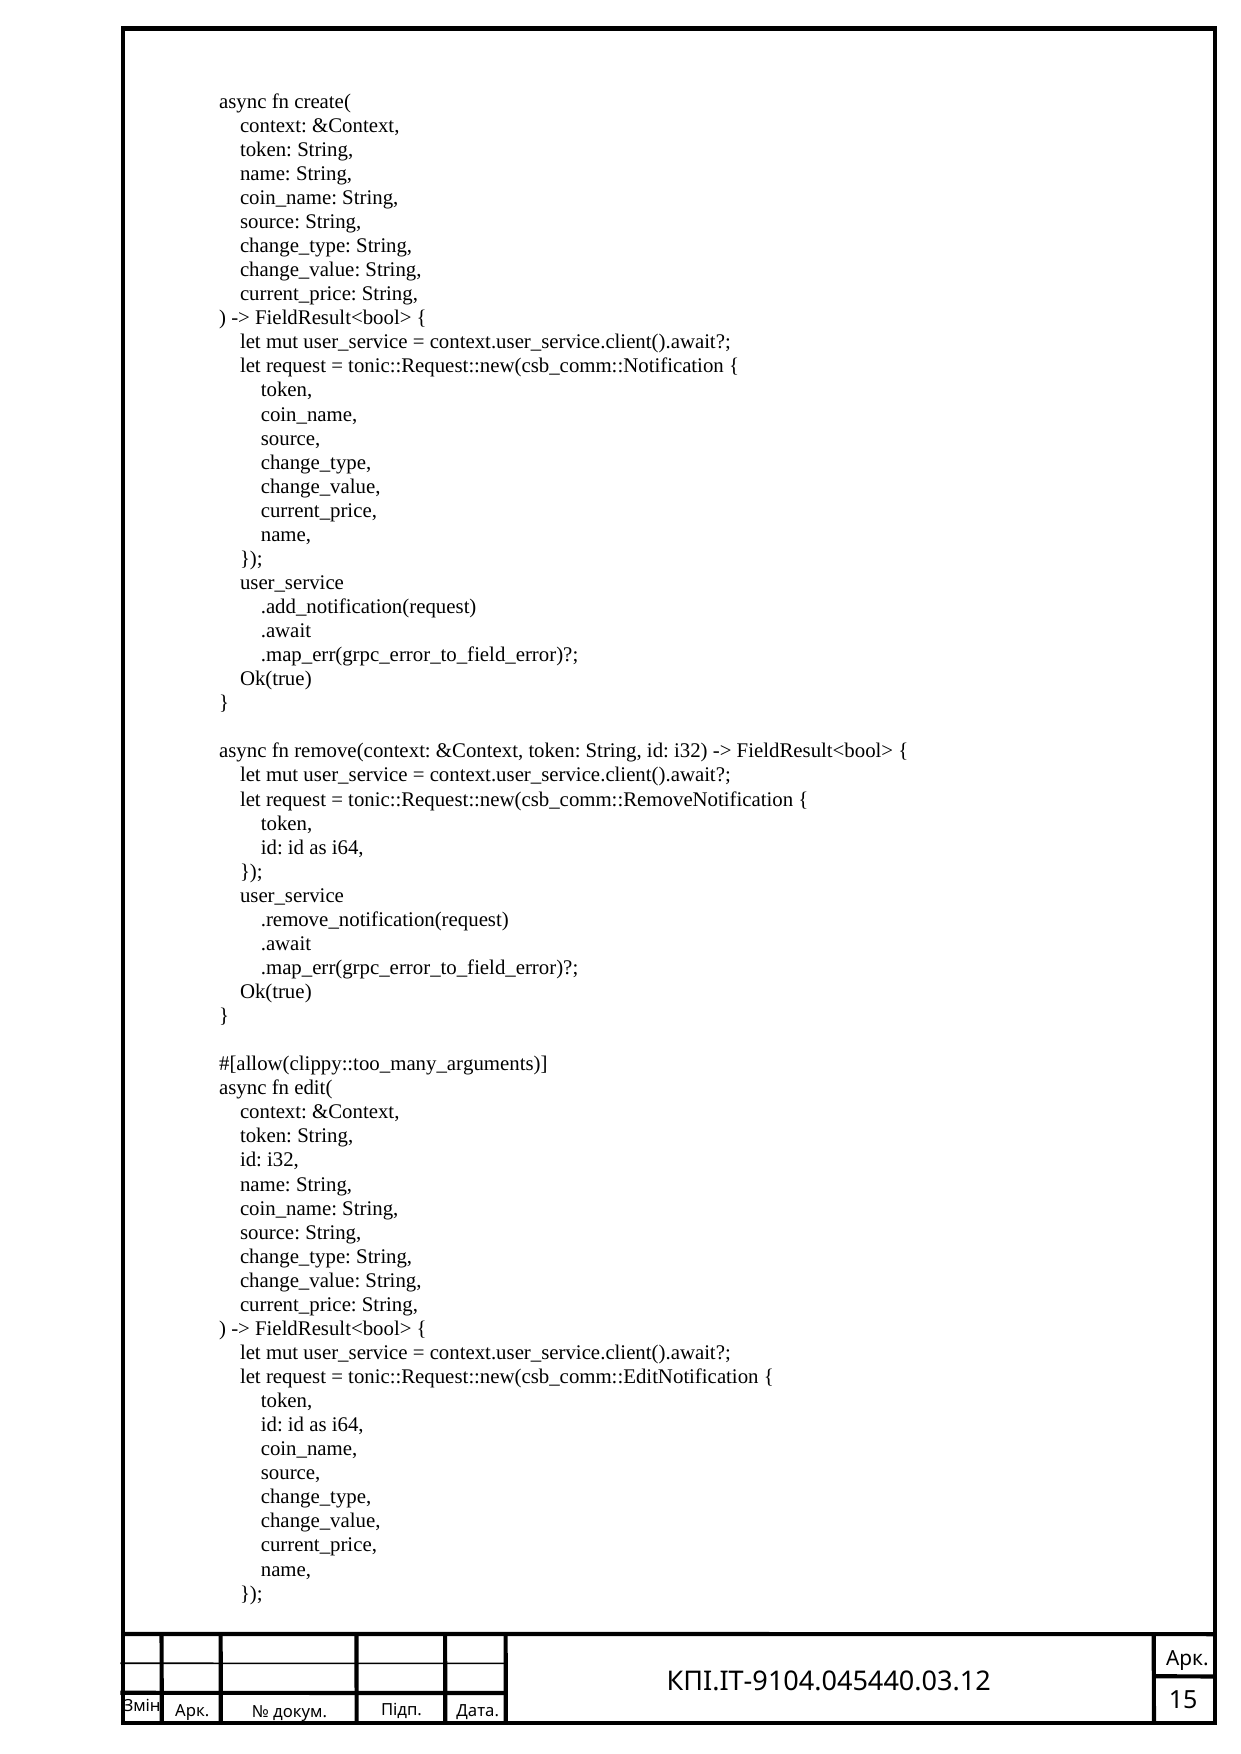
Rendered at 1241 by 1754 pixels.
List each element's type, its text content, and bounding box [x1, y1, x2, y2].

text source: String, [177, 209, 1152, 233]
text .remove_notification(request) [177, 907, 1152, 931]
text } [177, 690, 1152, 714]
text context: &Context, [177, 1099, 1152, 1123]
text id: id as i64, [177, 1412, 1152, 1436]
text .map_err(grpc_error_to_field_error)?; [177, 642, 1152, 666]
text Ok(true) [177, 979, 1152, 1003]
text }); [177, 546, 1152, 570]
text change_type, [177, 1484, 1152, 1508]
text token, [177, 377, 1152, 401]
text let request = tonic::Request::new(csb_comm::RemoveNotification { [177, 786, 1152, 811]
text name, [177, 522, 1152, 546]
text change_value, [177, 1508, 1152, 1532]
text id: i32, [177, 1147, 1152, 1171]
text user_service [177, 570, 1152, 594]
text async fn create( [177, 89, 1152, 113]
text token, [177, 1388, 1152, 1412]
text change_value: String, [177, 257, 1152, 281]
text user_service [177, 883, 1152, 907]
text }); [177, 1581, 1152, 1604]
text async fn edit( [177, 1075, 1152, 1099]
text let mut user_service = context.user_service.client().await?; [177, 1340, 1152, 1364]
text let mut user_service = context.user_service.client().await?; [177, 762, 1152, 786]
text let request = tonic::Request::new(csb_comm::Notification { [177, 353, 1152, 377]
text coin_name: String, [177, 185, 1152, 209]
text token: String, [177, 137, 1152, 161]
text id: id as i64, [177, 834, 1152, 859]
text #[allow(clippy::too_many_arguments)] [177, 1051, 1152, 1075]
text name: String, [177, 1171, 1152, 1196]
text current_price, [177, 498, 1152, 522]
text source: String, [177, 1219, 1152, 1244]
text async fn remove(context: &Context, token: String, id: i32) -> FieldResult<bool> { [177, 738, 1152, 762]
text Ok(true) [177, 666, 1152, 690]
text source, [177, 1460, 1152, 1484]
text token, [177, 811, 1152, 834]
text ) -> FieldResult<bool> { [177, 1316, 1152, 1340]
text .map_err(grpc_error_to_field_error)?; [177, 955, 1152, 979]
text coin_name, [177, 401, 1152, 426]
text change_value, [177, 474, 1152, 498]
text change_type: String, [177, 233, 1152, 257]
text ) -> FieldResult<bool> { [177, 305, 1152, 329]
text source, [177, 426, 1152, 449]
text coin_name, [177, 1436, 1152, 1460]
text name, [177, 1556, 1152, 1581]
text token: String, [177, 1123, 1152, 1147]
text current_price, [177, 1532, 1152, 1556]
text .await [177, 931, 1152, 955]
text change_value: String, [177, 1268, 1152, 1292]
text current_price: String, [177, 1292, 1152, 1316]
text name: String, [177, 161, 1152, 185]
text }); [177, 859, 1152, 883]
text } [177, 1003, 1152, 1027]
text context: &Context, [177, 113, 1152, 137]
text let request = tonic::Request::new(csb_comm::EditNotification { [177, 1364, 1152, 1388]
text change_type, [177, 449, 1152, 474]
text current_price: String, [177, 281, 1152, 305]
text change_type: String, [177, 1244, 1152, 1268]
text coin_name: String, [177, 1196, 1152, 1219]
text .await [177, 618, 1152, 642]
text let mut user_service = context.user_service.client().await?; [177, 329, 1152, 353]
text .add_notification(request) [177, 594, 1152, 618]
